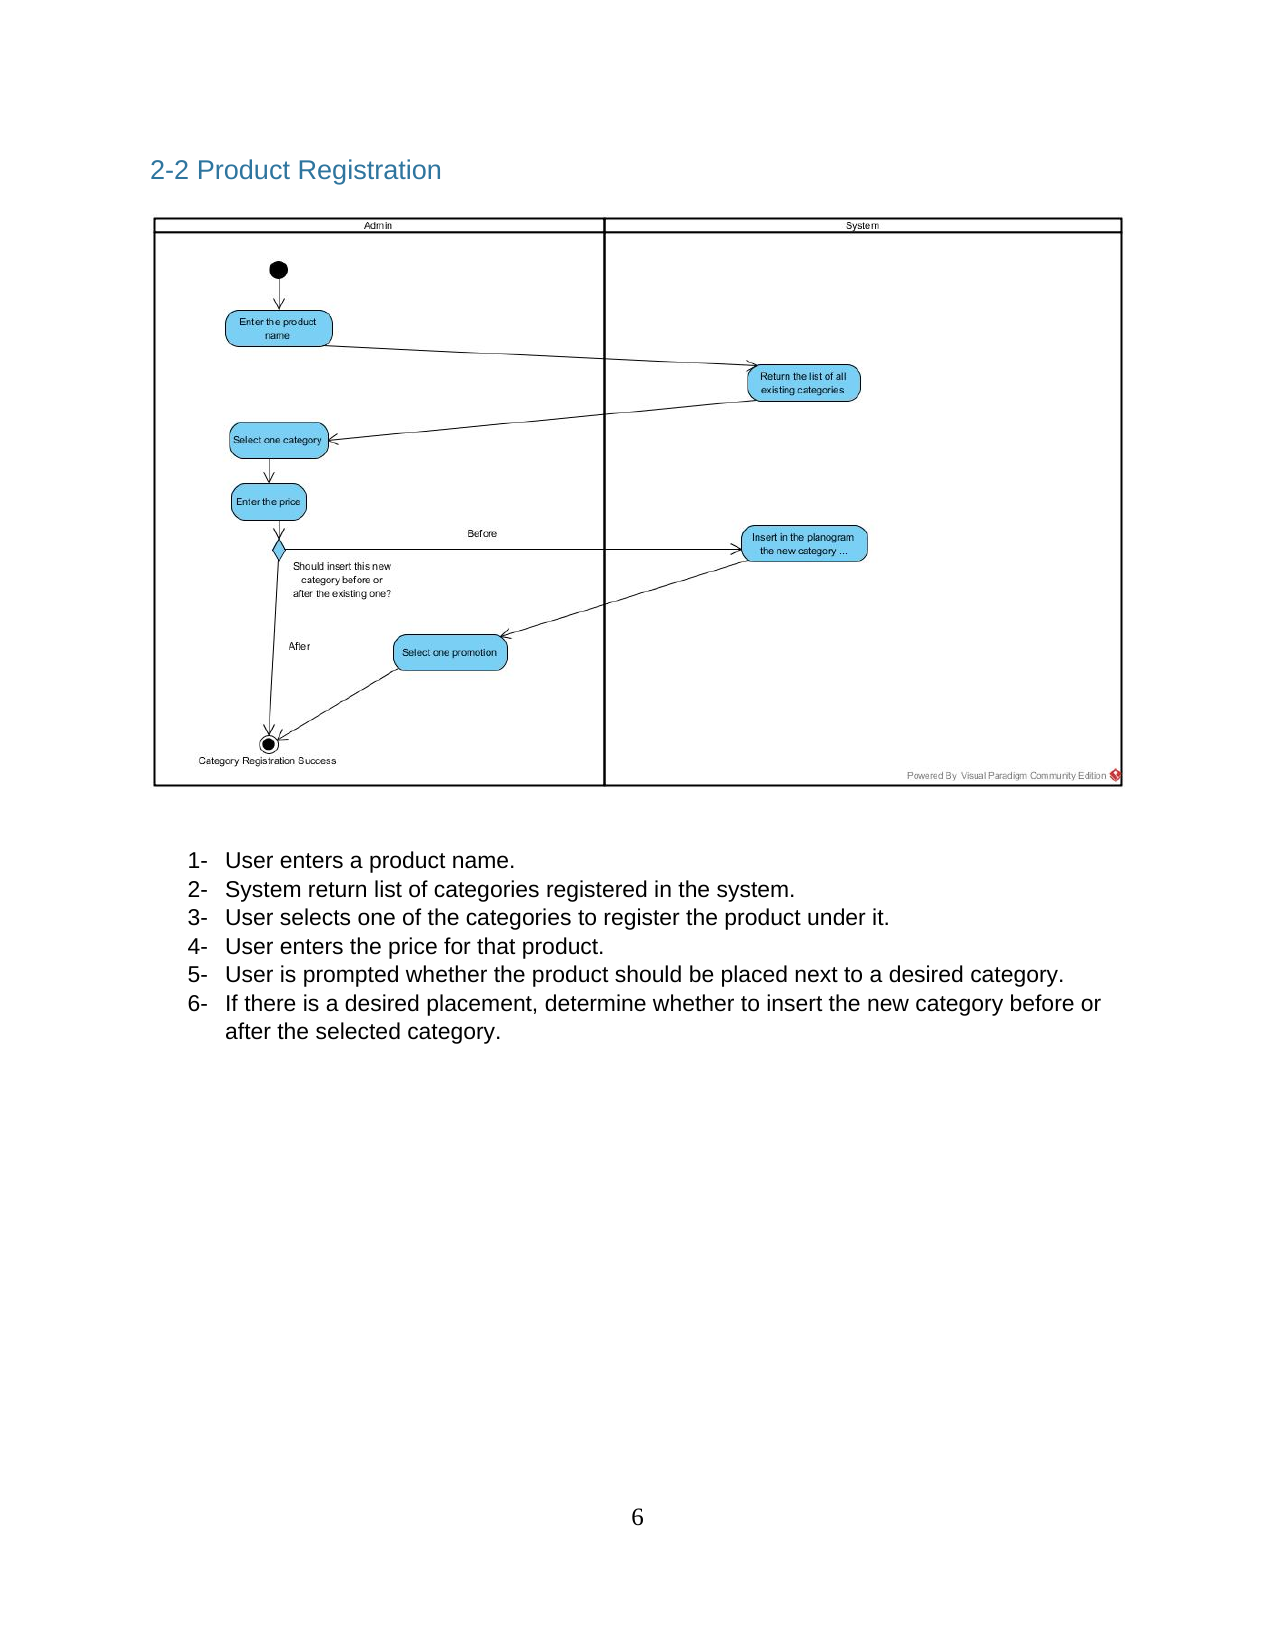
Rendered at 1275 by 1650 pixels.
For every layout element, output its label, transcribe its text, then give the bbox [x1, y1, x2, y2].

list System return list of categories registered in the system. [187, 876, 1125, 902]
list User selects one of the categories to register the product under it. [187, 904, 1125, 931]
list If there is a desired placement, determine whether to insert the new category before or after the selected category. [187, 989, 1125, 1044]
subtitle 2-2 Product Registration [150, 154, 1125, 185]
list User enters a product name. [187, 847, 1125, 874]
picture [150, 214, 1125, 790]
list User is prompted whether the product should be placed next to a desired category. [187, 961, 1125, 987]
list User enters the price for that product. [187, 933, 1125, 959]
